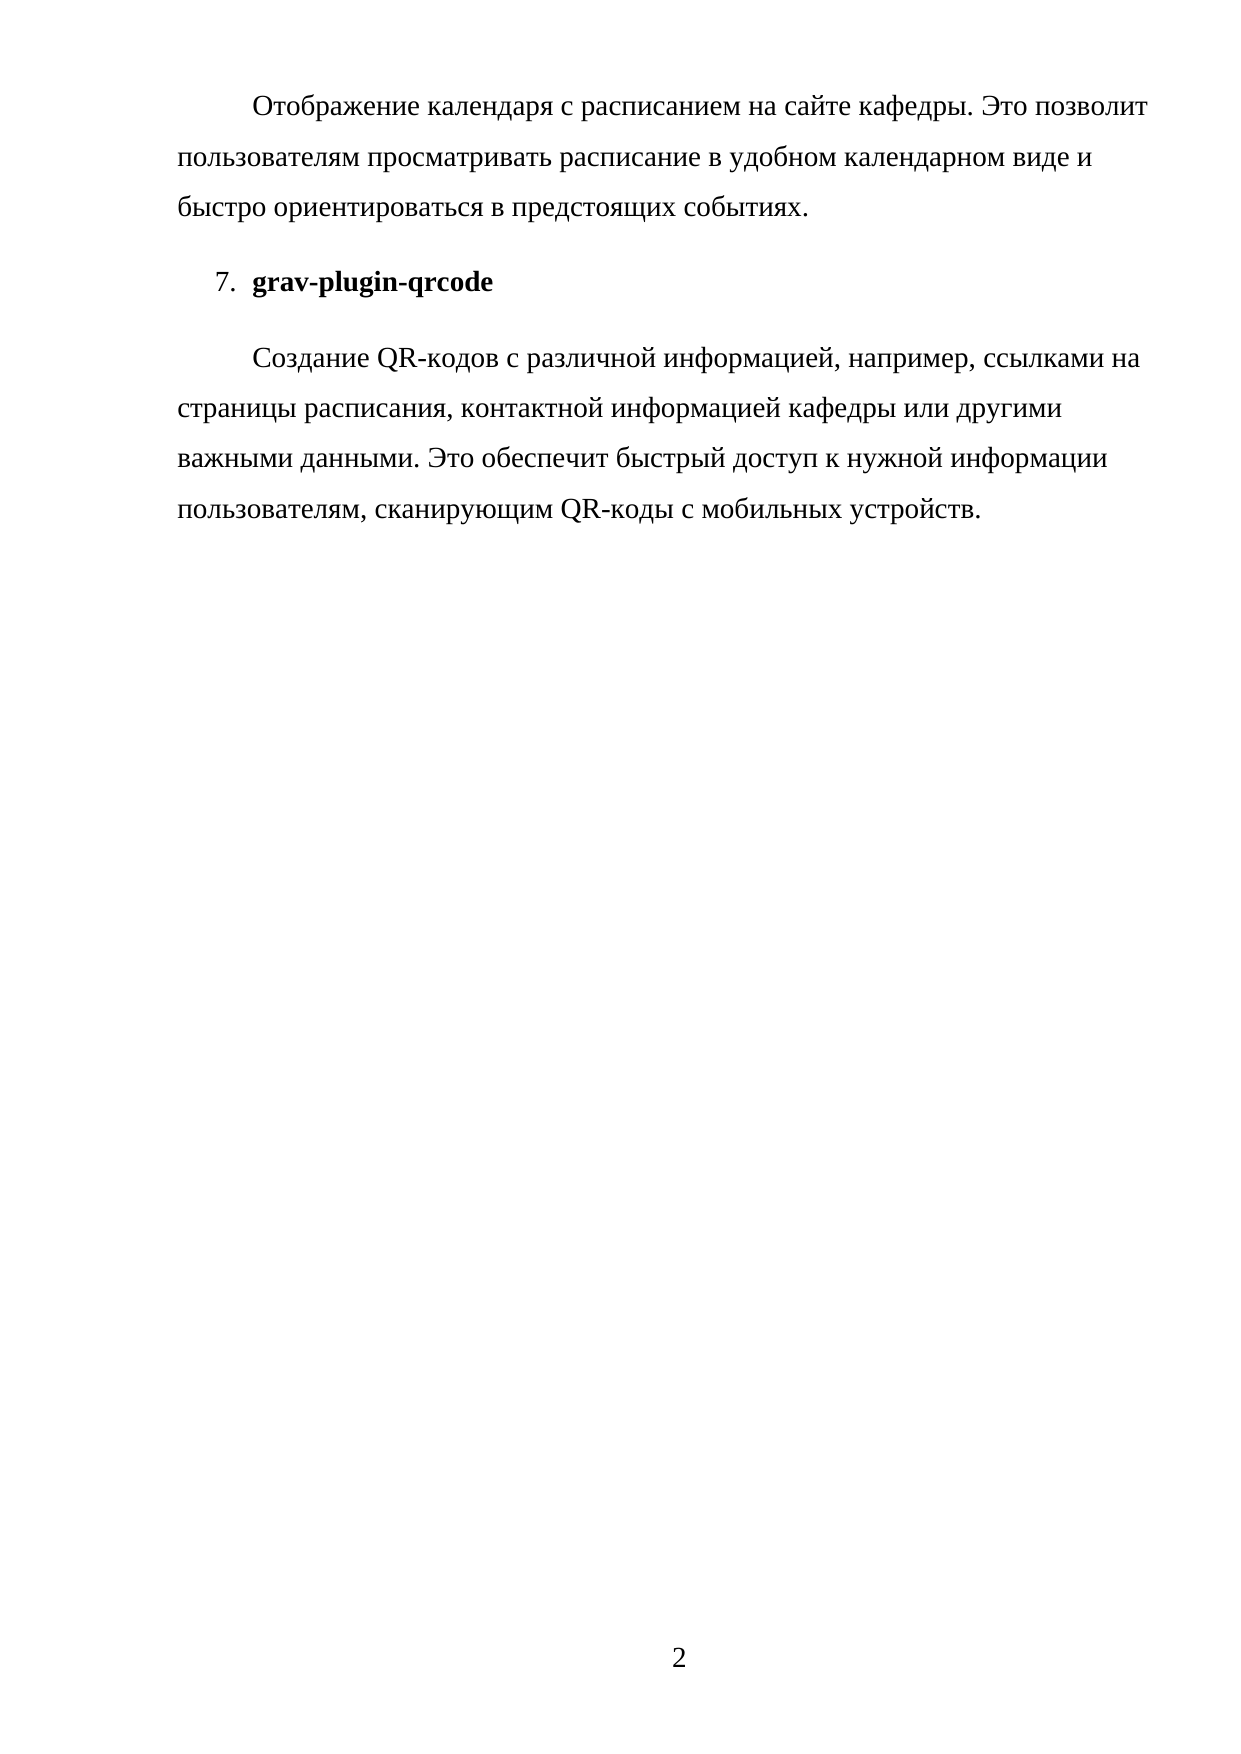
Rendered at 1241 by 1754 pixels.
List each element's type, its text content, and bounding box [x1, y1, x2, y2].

text Создание QR-кодов с различной информацией, например, ссылками на страницы расписания, контактной информацией кафедры или другими важными данными. Это обеспечит быстрый доступ к нужной информации пользователям, сканирующим QR-коды с мобильных устройств. [177, 340, 1181, 524]
list grav-plugin-qrcode [214, 264, 1181, 298]
text Отображение календаря с расписанием на сайте кафедры. Это позволит пользователям просматривать расписание в удобном календарном виде и быстро ориентироваться в предстоящих событиях. [177, 88, 1181, 223]
